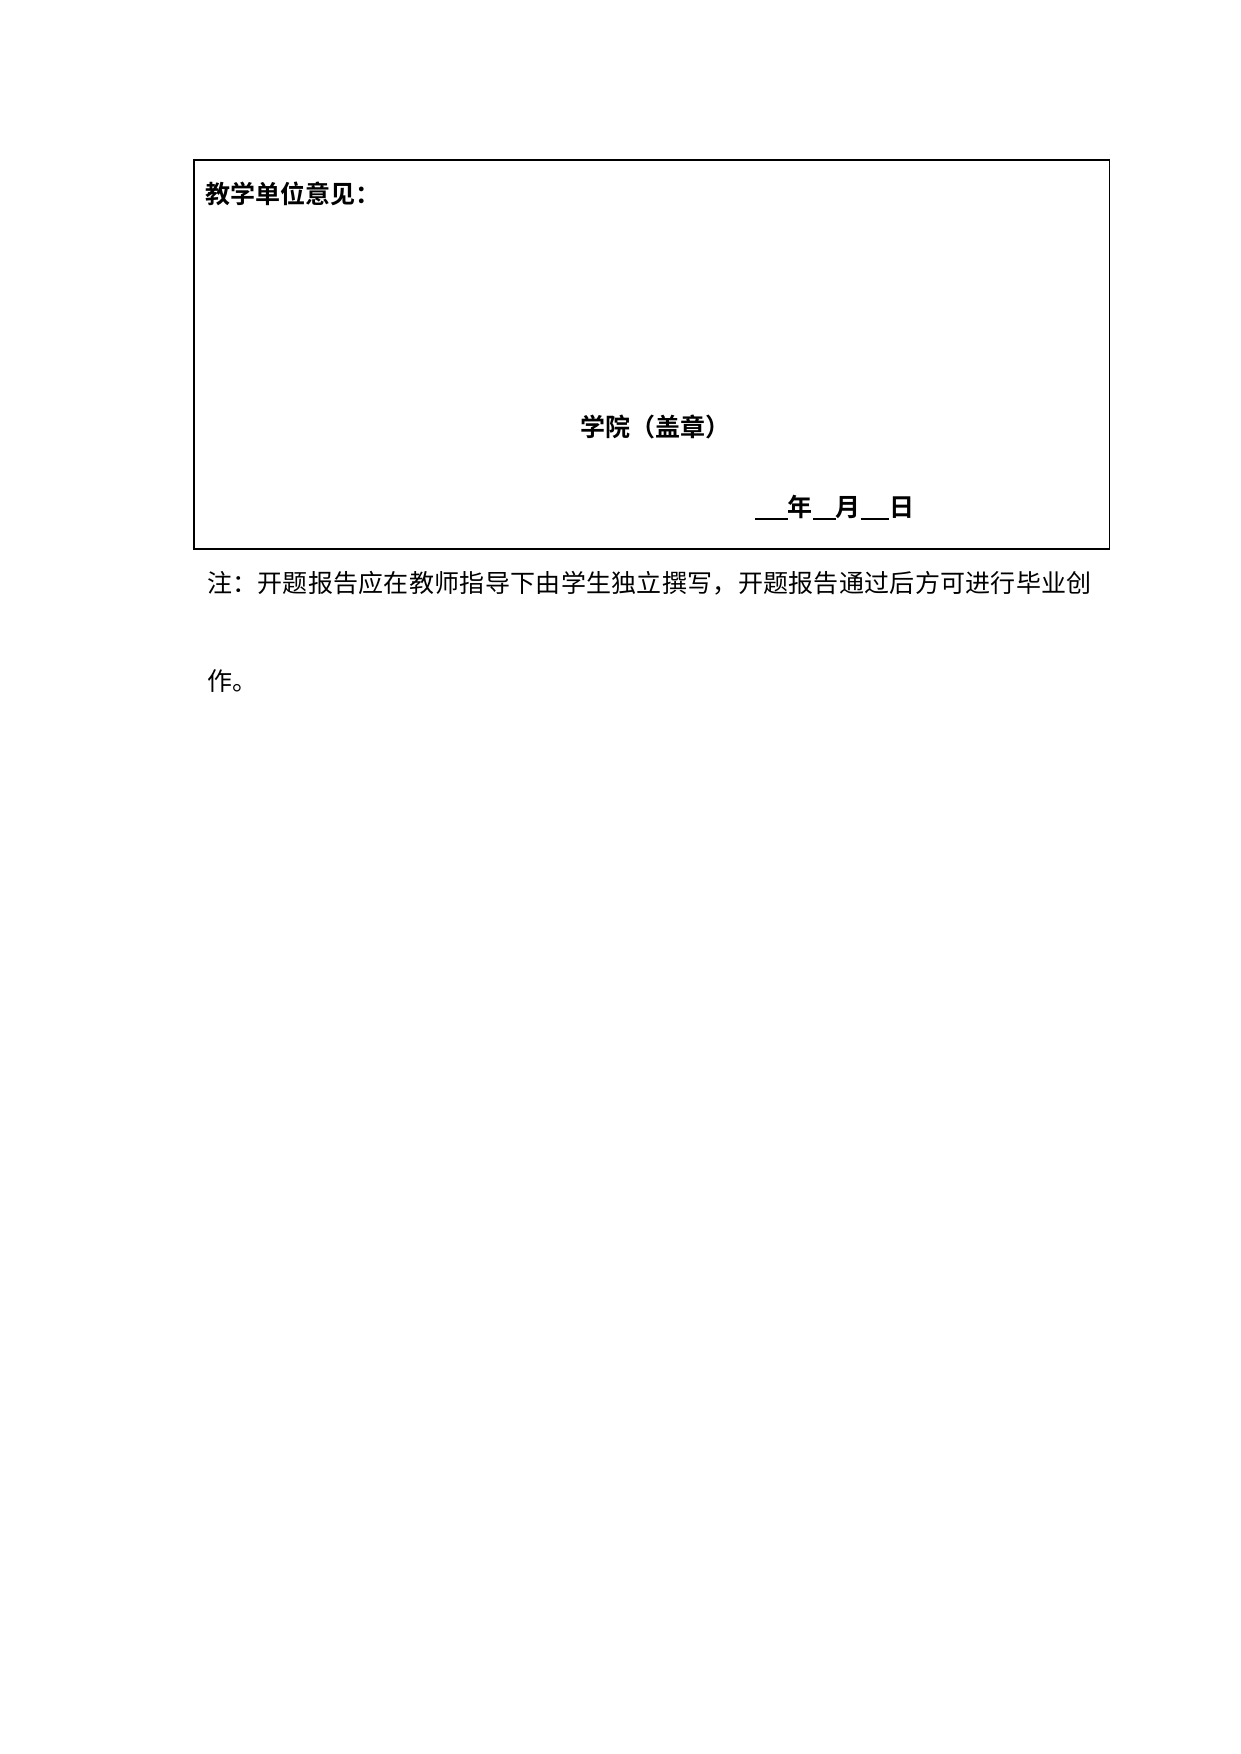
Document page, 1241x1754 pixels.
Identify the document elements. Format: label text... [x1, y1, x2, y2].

table_cell 教学单位意见： 学院（盖章） 年 月 日 [195, 161, 1109, 548]
text 注：开题报告应在教师指导下由学生独立撰写，开题报告通过后方可进行毕业创作。 [207, 550, 1092, 712]
